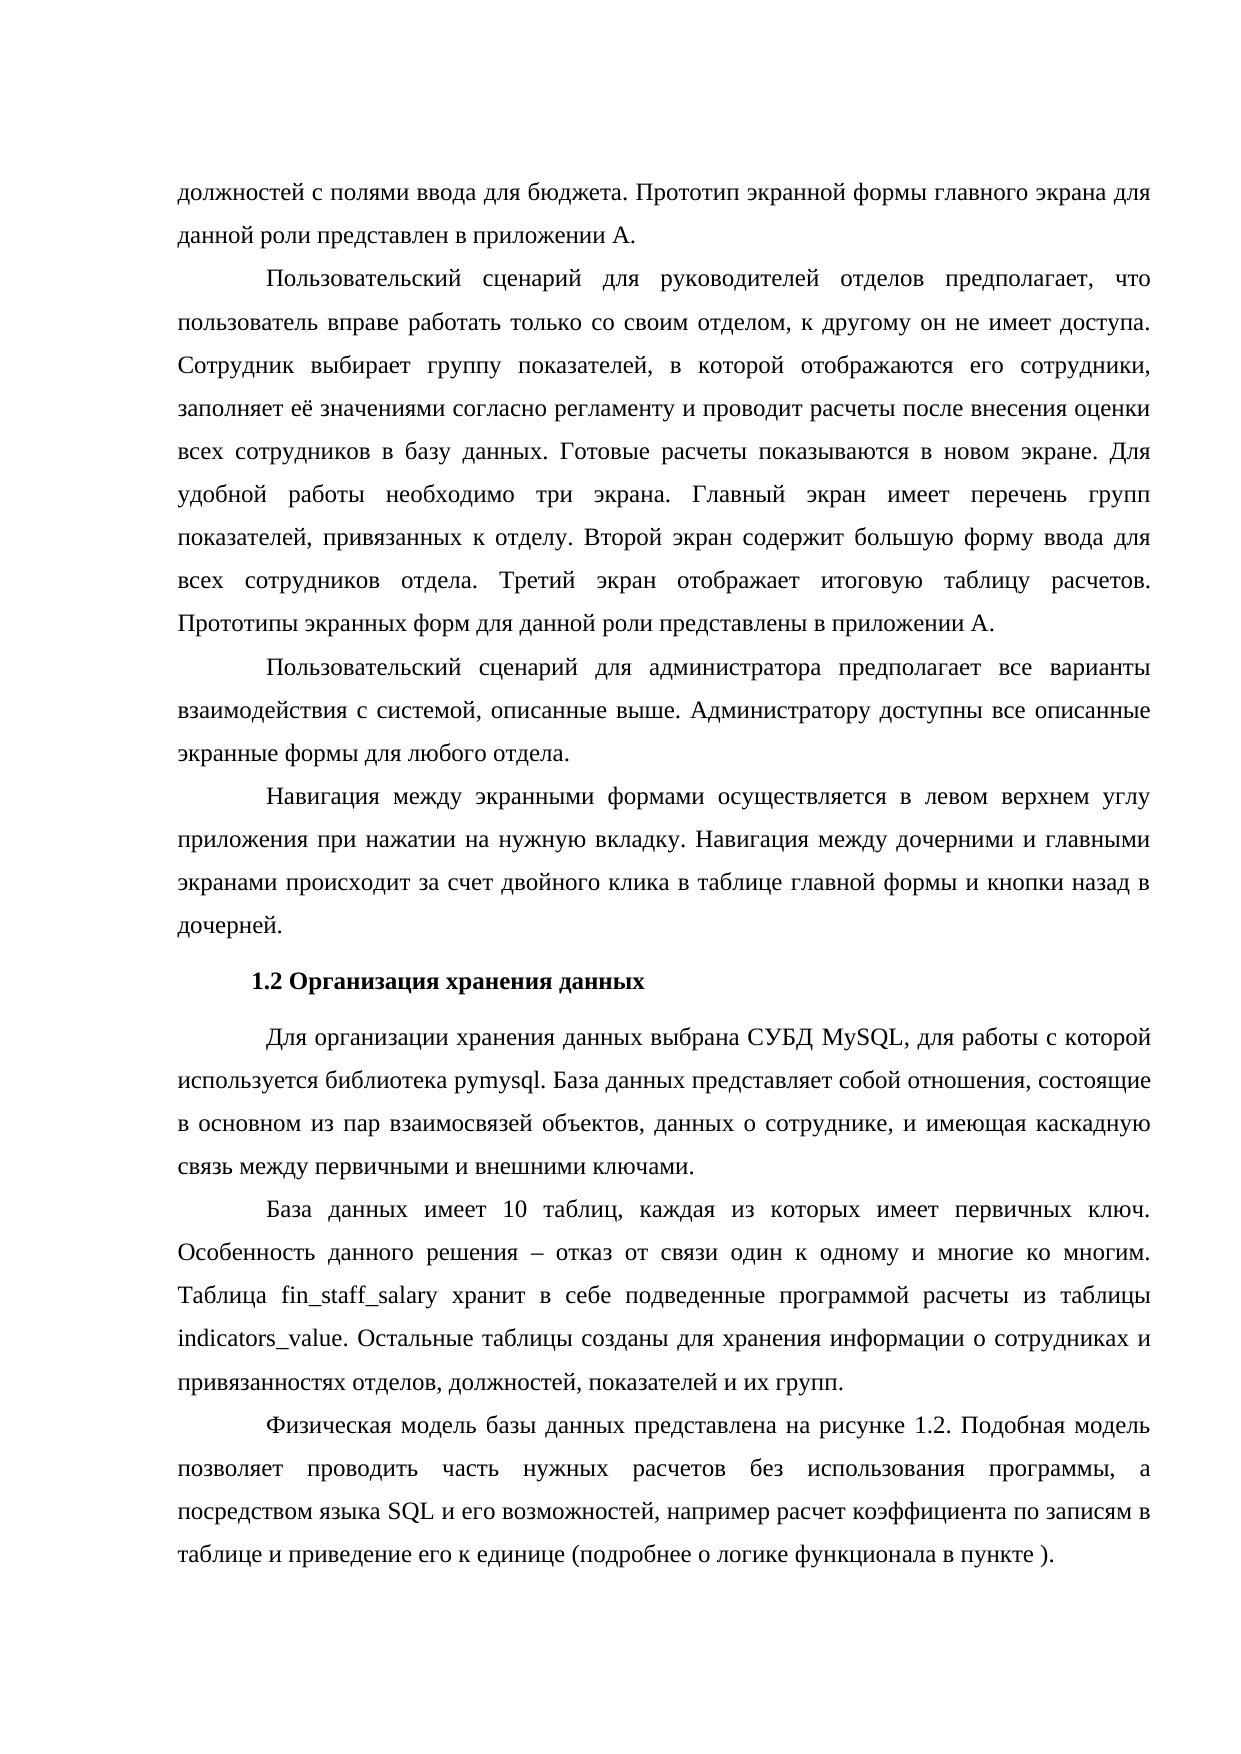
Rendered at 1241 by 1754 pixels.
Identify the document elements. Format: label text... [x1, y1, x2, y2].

text Физическая модель базы данных представлена на рисунке 1.2. Подобная модель позволяет проводить часть нужных расчетов без использования программы, а посредством языка SQL и его возможностей, например расчет коэффициента по записям в таблице и приведение его к единице (подробнее о логике функционала в пункте ). [177, 1410, 1152, 1568]
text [177, 177, 1152, 249]
text Навигация между экранными формами осуществляется в левом верхнем углу приложения при нажатии на нужную вкладку. Навигация между дочерними и главными экранами происходит за счет двойного клика в таблице главной формы и кнопки назад в дочерней. [177, 781, 1152, 939]
text Пользовательский сценарий для администратора предполагает все варианты взаимодействия с системой, описанные выше. Администратору доступны все описанные экранные формы для любого отдела. [177, 652, 1152, 767]
text Для организации хранения данных выбрана СУБД MySQL, для работы с которой используется библиотека pymysql. База данных представляет собой отношения, состоящие в основном из пар взаимосвязей объектов, данных о сотруднике, и имеющая каскадную связь между первичными и внешними ключами. [177, 1022, 1152, 1180]
text Пользовательский сценарий для руководителей отделов предполагает, что пользователь вправе работать только со своим отделом, к другому он не имеет доступа. Сотрудник выбирает группу показателей, в которой отображаются его сотрудники, заполняет её значениями согласно регламенту и проводит расчеты после внесения оценки всех сотрудников в базу данных. Готовые расчеты показываются в новом экране. Для удобной работы необходимо три экрана. Главный экран имеет перечень групп показателей, привязанных к отделу. Второй экран содержит большую форму ввода для всех сотрудников отдела. Третий экран отображает итоговую таблицу расчетов. Прототипы экранных форм для данной роли представлены в приложении А. [177, 263, 1152, 637]
text База данных имеет 10 таблиц, каждая из которых имеет первичных ключ. Особенность данного решения – отказ от связи один к одному и многие ко многим. Таблица fin_staff_salary хранит в себе подведенные программой расчеты из таблицы indicators_value. Остальные таблицы созданы для хранения информации о сотрудниках и привязанностях отделов, должностей, показателей и их групп. [177, 1194, 1152, 1395]
text Организация хранения данных [162, 966, 1152, 995]
